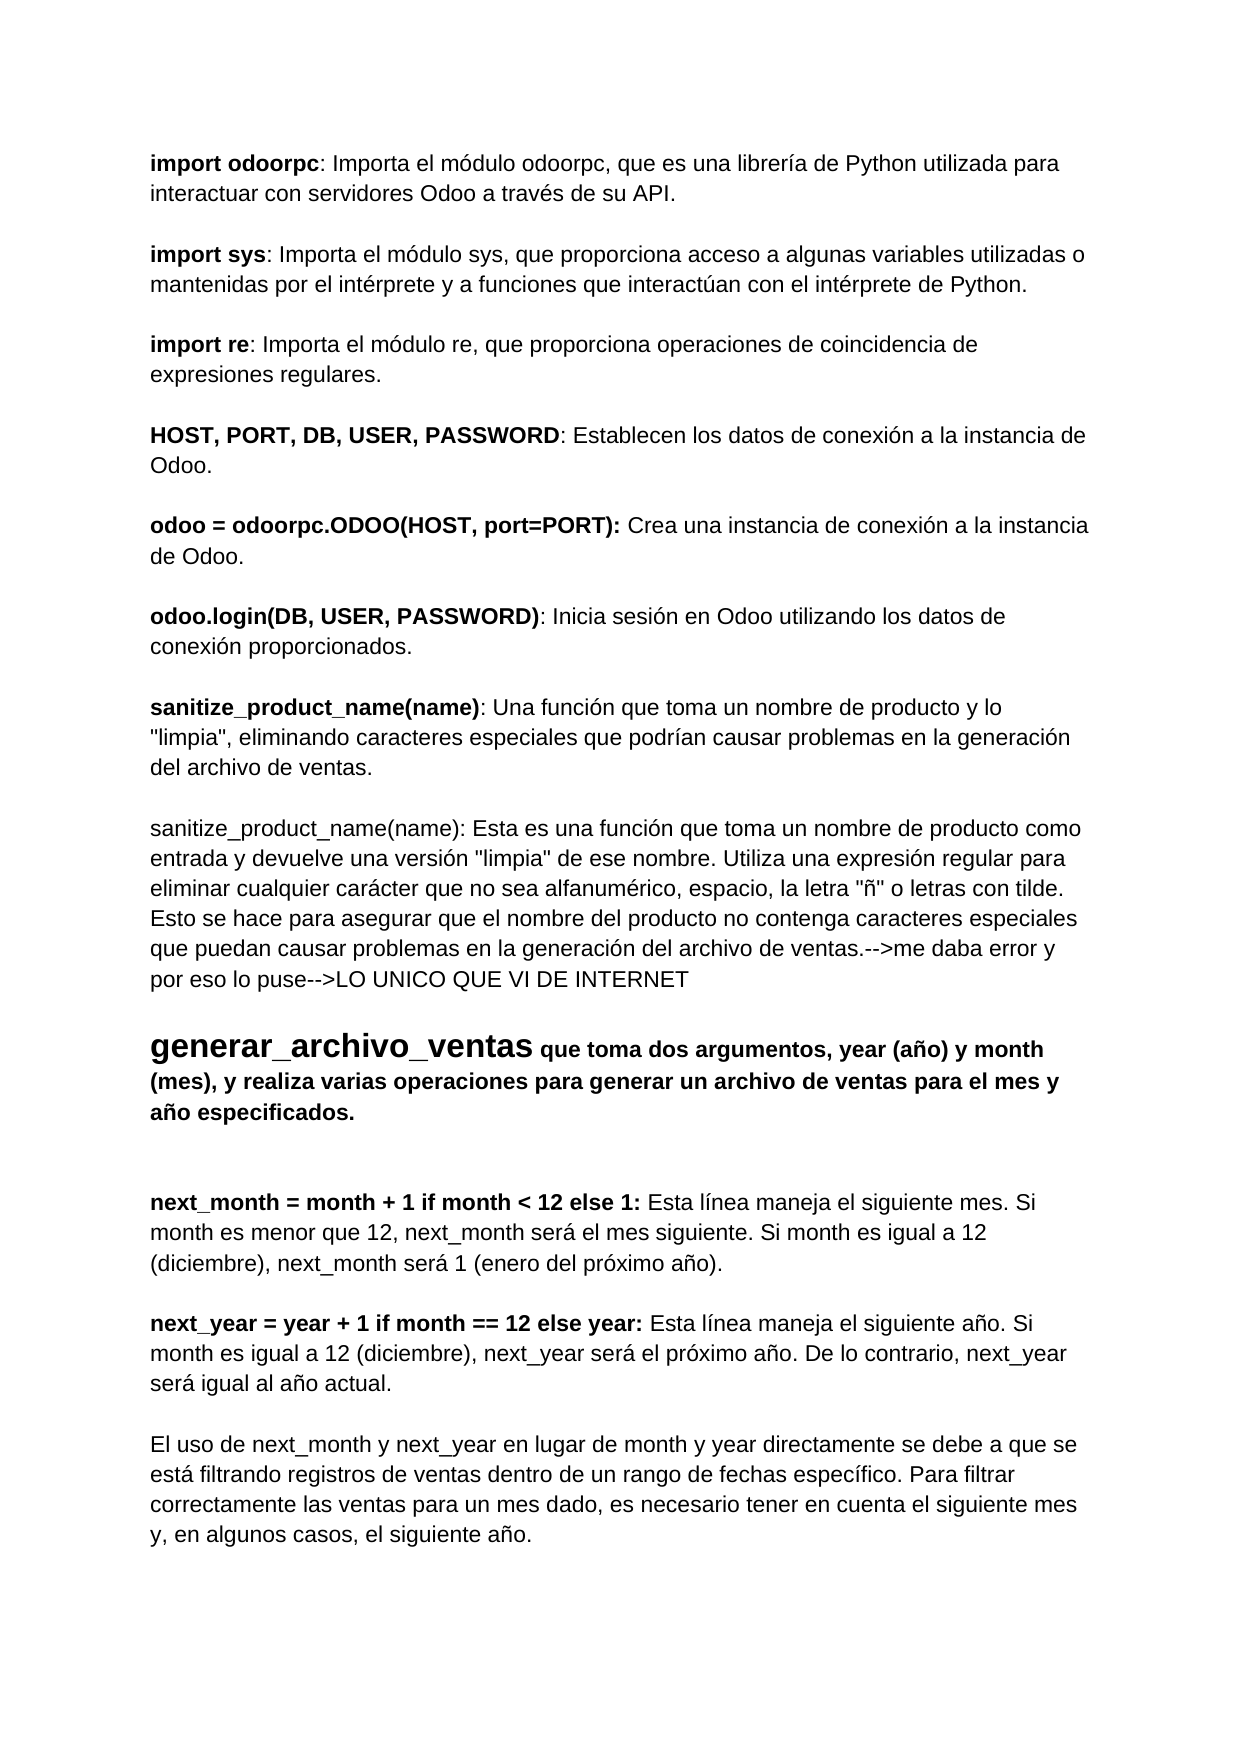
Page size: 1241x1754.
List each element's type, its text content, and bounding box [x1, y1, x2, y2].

text HOST, PORT, DB, USER, PASSWORD: Establecen los datos de conexión a la instancia de Odoo. [150, 422, 1090, 478]
text next_month = month + 1 if month < 12 else 1: Esta línea maneja el siguiente mes. Si month es menor que 12, next_month será el mes siguiente. Si month es igual a 12 (diciembre), next_month será 1 (enero del próximo año). [150, 1189, 1090, 1276]
text odoo.login(DB, USER, PASSWORD): Inicia sesión en Odoo utilizando los datos de conexión proporcionados. [150, 603, 1090, 660]
text sanitize_product_name(name): Una función que toma un nombre de producto y lo "limpia", eliminando caracteres especiales que podrían causar problemas en la generación del archivo de ventas. [150, 694, 1090, 781]
text sanitize_product_name(name): Esta es una función que toma un nombre de producto como entrada y devuelve una versión "limpia" de ese nombre. Utiliza una expresión regular para eliminar cualquier carácter que no sea alfanumérico, espacio, la letra "ñ" o letras con tilde. Esto se hace para asegurar que el nombre del producto no contenga caracteres especiales que puedan causar problemas en la generación del archivo de ventas.-->me daba error y por eso lo puse-->LO UNICO QUE VI DE INTERNET [150, 814, 1090, 992]
text import odoorpc: Importa el módulo odoorpc, que es una librería de Python utilizada para interactuar con servidores Odoo a través de su API. [150, 150, 1090, 207]
text next_year = year + 1 if month == 12 else year: Esta línea maneja el siguiente año. Si month es igual a 12 (diciembre), next_year será el próximo año. De lo contrario, next_year será igual al año actual. [150, 1310, 1090, 1397]
text import sys: Importa el módulo sys, que proporciona acceso a algunas variables utilizadas o mantenidas por el intérprete y a funciones que interactúan con el intérprete de Python. [150, 241, 1090, 297]
text odoo = odoorpc.ODOO(HOST, port=PORT): Crea una instancia de conexión a la instancia de Odoo. [150, 512, 1090, 569]
text El uso de next_month y next_year en lugar de month y year directamente se debe a que se está filtrando registros de ventas dentro de un rango de fechas específico. Para filtrar correctamente las ventas para un mes dado, es necesario tener en cuenta el siguiente mes y, en algunos casos, el siguiente año. [150, 1431, 1090, 1548]
text generar_archivo_ventas que toma dos argumentos, year (año) y month (mes), y realiza varias operaciones para generar un archivo de ventas para el mes y año especificados. [150, 1026, 1090, 1125]
text import re: Importa el módulo re, que proporciona operaciones de coincidencia de expresiones regulares. [150, 331, 1090, 388]
